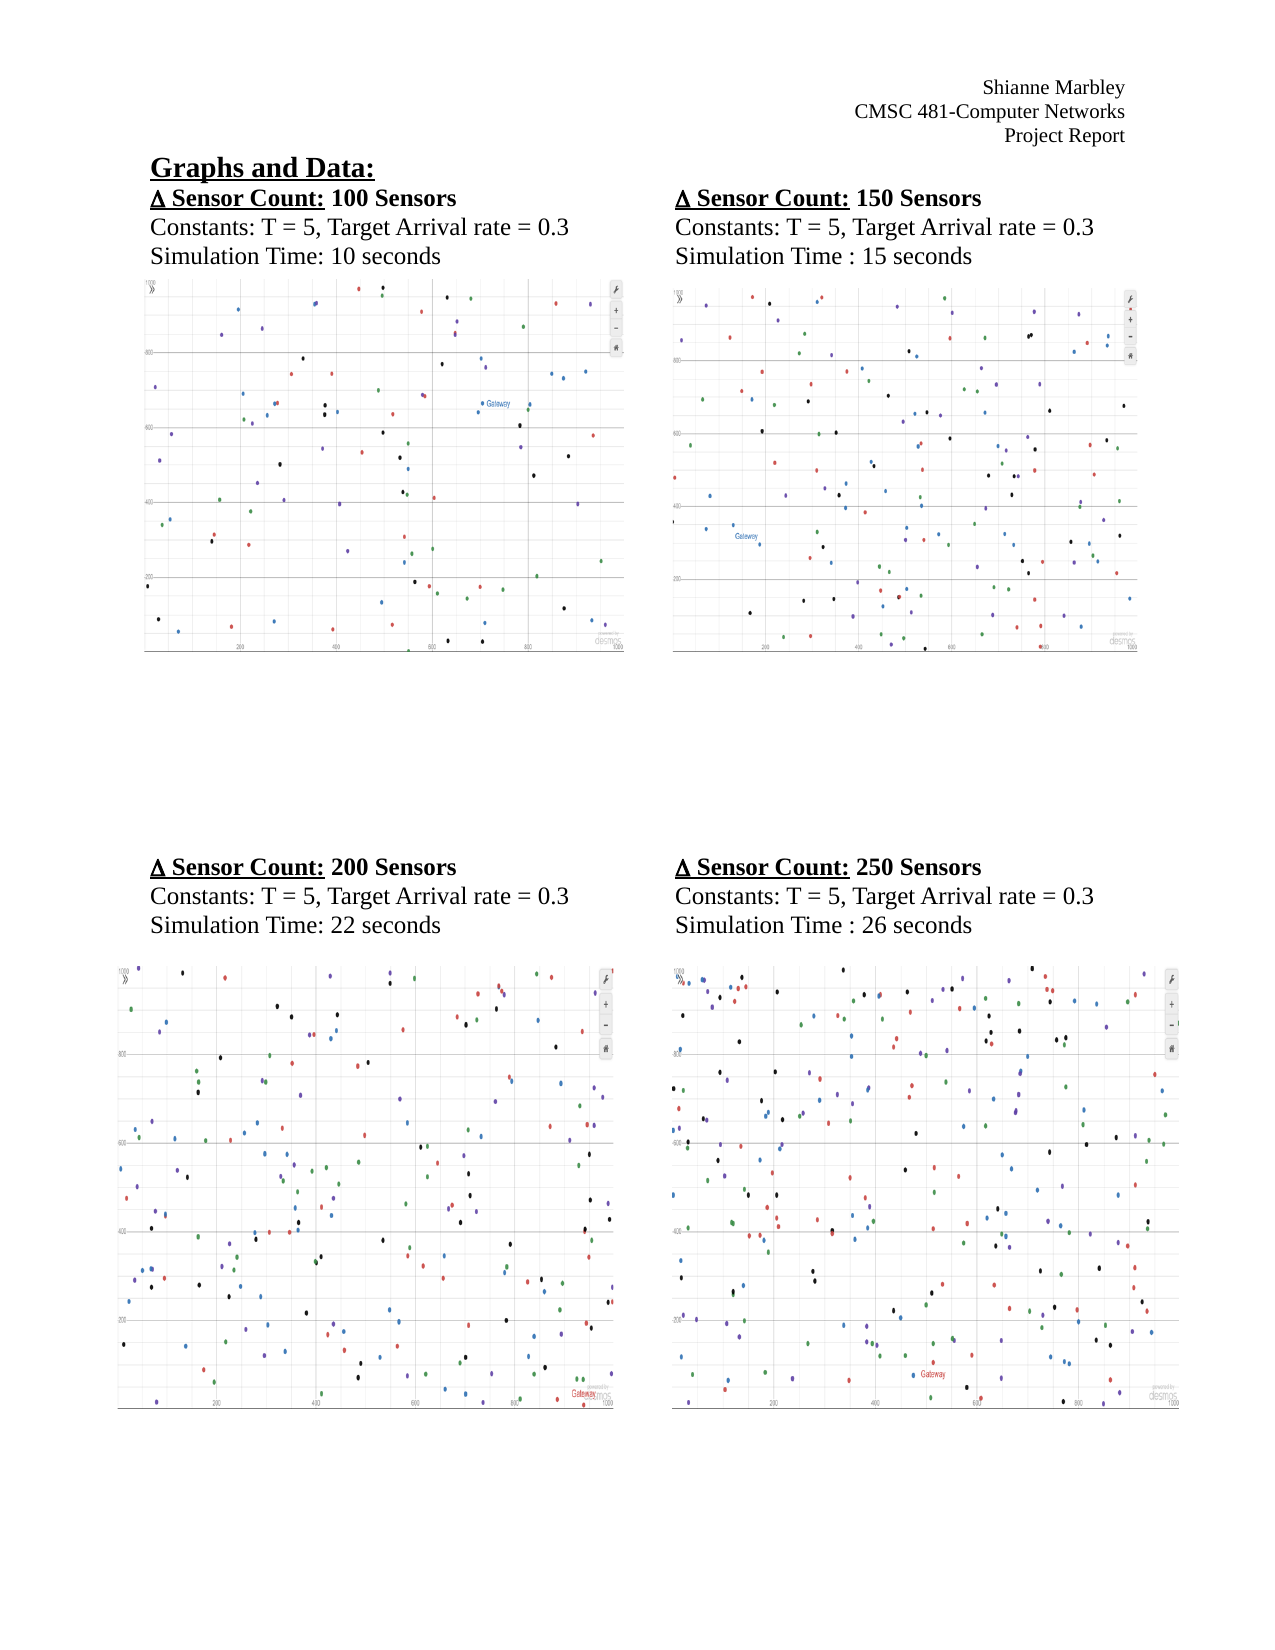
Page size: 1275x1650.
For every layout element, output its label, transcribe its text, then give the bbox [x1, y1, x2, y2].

text Sensor Count: 100 Sensors Sensor Count: 150 Sensors [150, 183, 1125, 212]
picture [117, 966, 614, 1409]
picture [672, 288, 1138, 652]
text Simulation Time: 22 seconds Simulation Time : 26 seconds [150, 910, 1125, 939]
picture [144, 279, 624, 652]
text Constants: T = 5, Target Arrival rate = 0.3 Constants: T = 5, Target Arrival rate = 0.3 [150, 212, 1125, 241]
text Sensor Count: 200 Sensors Sensor Count: 250 Sensors [150, 852, 1125, 881]
text Graphs and Data: [150, 150, 1125, 183]
text Simulation Time: 10 seconds Simulation Time : 15 seconds [150, 241, 1125, 270]
text Constants: T = 5, Target Arrival rate = 0.3 Constants: T = 5, Target Arrival rate = 0.3 [150, 881, 1125, 910]
picture [672, 966, 1179, 1409]
